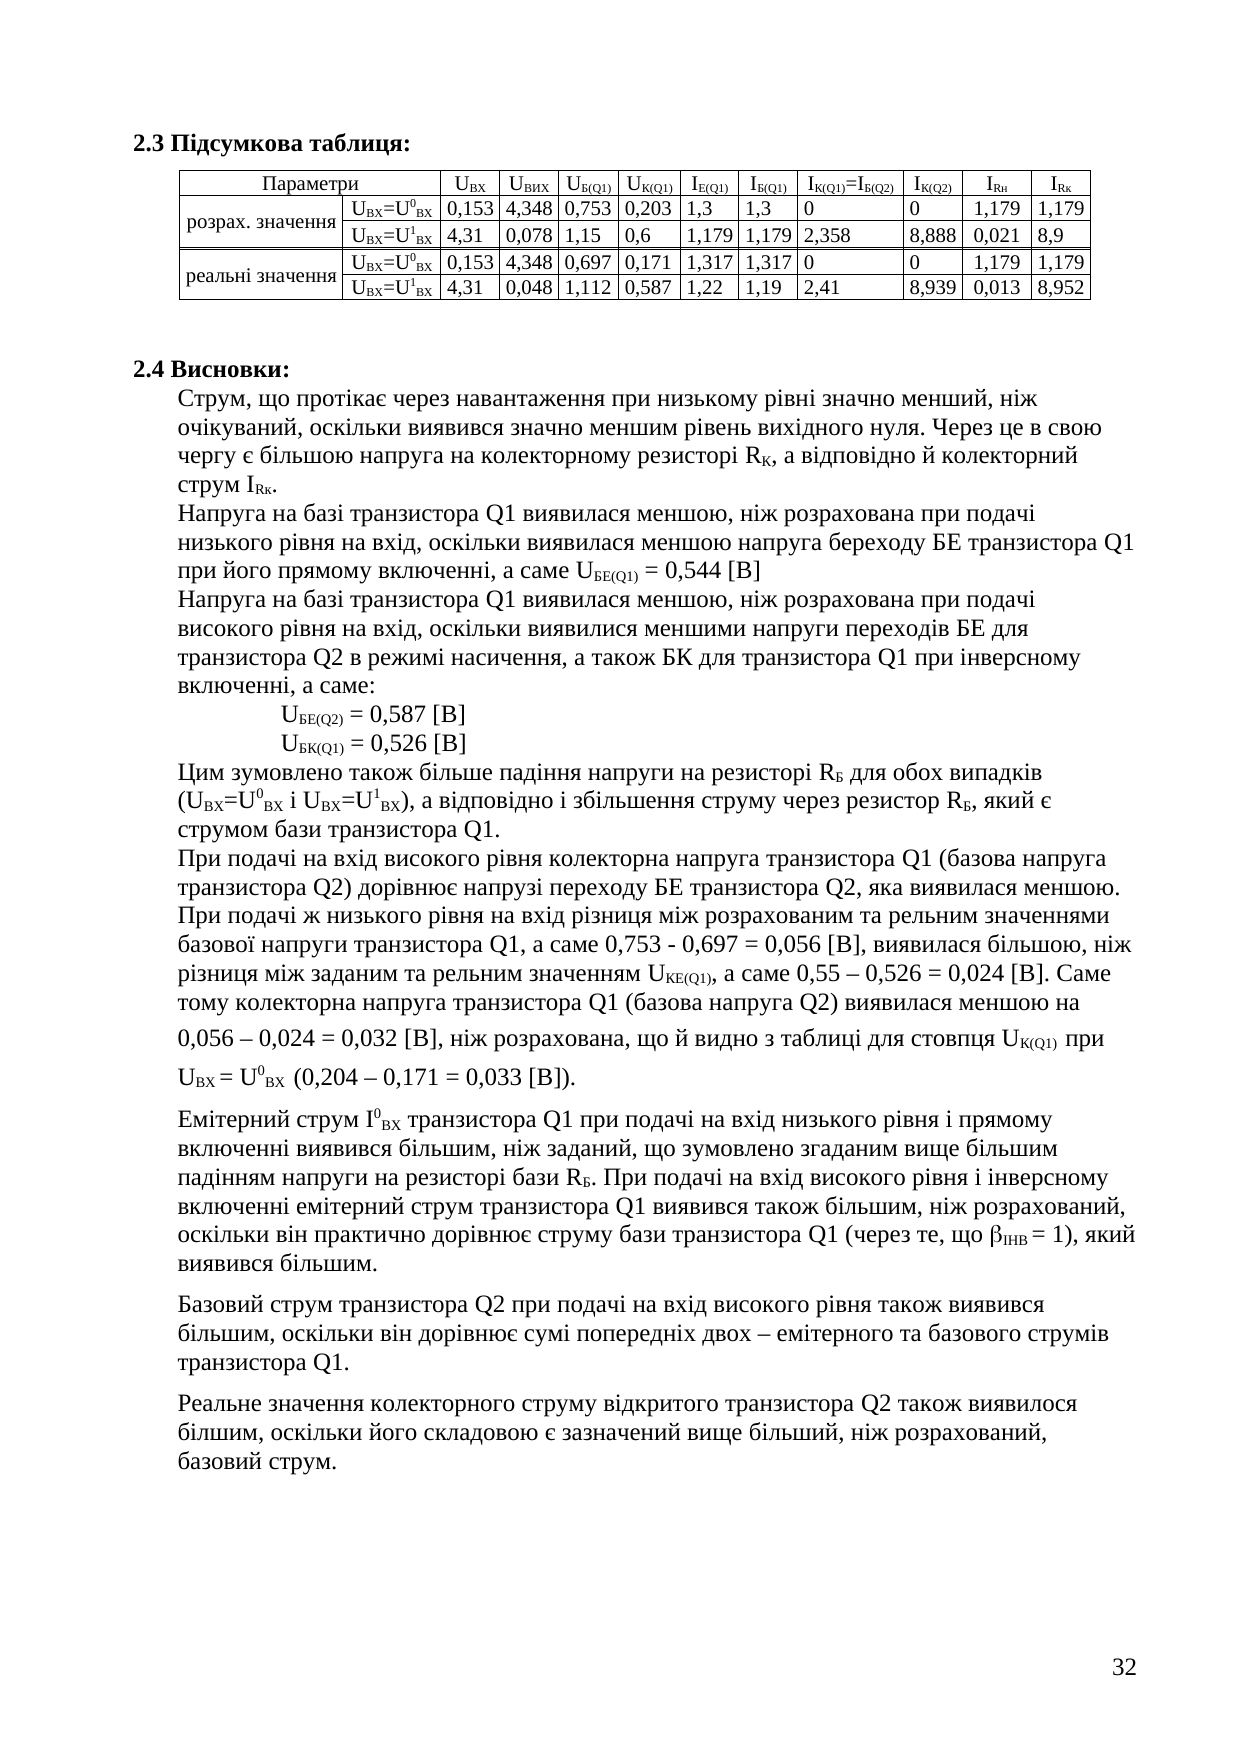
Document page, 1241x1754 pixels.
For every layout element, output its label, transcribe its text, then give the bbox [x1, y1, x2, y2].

list Висновки: [133, 354, 1137, 383]
text Емітерний струм I0ВХ транзистора Q1 при подачі на вхід низького рівня і прямому включенні виявився більшим, ніж заданий, що зумовлено згаданим вище більшим падінням напруги на резисторі бази RБ. При подачі на вхід високого рівня і інверсному включенні емітерний струм транзистора Q1 виявився також більшим, ніж розрахований, оскільки він практично дорівнює струму бази транзистора Q1 (через те, що ІНВ = 1), який виявився більшим. [177, 1104, 1137, 1277]
table_cell 0 [904, 196, 962, 220]
table_cell 1,22 [681, 275, 738, 299]
table_cell 4,348 [500, 196, 558, 220]
table_cell 8,888 [904, 221, 962, 247]
table_cell 0,6 [619, 221, 680, 247]
table_cell 1,179 [739, 221, 797, 247]
table_cell 0,587 [619, 275, 680, 299]
table_cell 1,179 [1032, 196, 1090, 220]
list Напруга на базі транзистора Q1 виявилася меншою, ніж розрахована при подачі високого рівня на вхід, оскільки виявилися меншими напруги переходів БЕ для транзистора Q2 в режимі насичення, а також БК для транзистора Q1 при інверсному включенні, а саме: [177, 584, 1137, 699]
table_header IК(Q1)=IБ(Q2) [798, 171, 903, 195]
table_cell 0,697 [559, 250, 618, 274]
table_header UВИХ [500, 171, 558, 195]
table_cell 1,179 [963, 250, 1031, 274]
table_cell 1,179 [1032, 250, 1090, 274]
text Базовий струм транзистора Q2 при подачі на вхід високого рівня також виявився більшим, оскільки він дорівнює сумі попередніх двох – емітерного та базового струмів транзистора Q1. [177, 1289, 1137, 1376]
table_cell реальні значення [180, 250, 342, 299]
list Цим зумовлено також більше падіння напруги на резисторі RБ для обох випадків (UВХ=U0ВХ і UВХ=U1ВХ), а відповідно і збільшення струму через резистор RБ, який є струмом бази транзистора Q1. [177, 757, 1137, 843]
table_cell 0,048 [500, 275, 558, 299]
table_cell 8,952 [1032, 275, 1090, 299]
list Струм, що протікає через навантаження при низькому рівні значно менший, ніж очікуваний, оскільки виявився значно меншим рівень вихідного нуля. Через це в свою чергу є більшою напруга на колекторному резисторі RК, а відповідно й колекторний струм IRк. [177, 383, 1137, 498]
table_cell 1,317 [681, 250, 738, 274]
table_header UБ(Q1) [559, 171, 618, 195]
table_cell 1,3 [739, 196, 797, 220]
table_cell 0,153 [441, 250, 499, 274]
table_cell 4,348 [500, 250, 558, 274]
table_cell 0,203 [619, 196, 680, 220]
table_cell 1,3 [681, 196, 738, 220]
table_cell 0,153 [441, 196, 499, 220]
table_header IБ(Q1) [739, 171, 797, 195]
table_cell 4,31 [441, 221, 499, 247]
table_cell UВХ=U1ВХ [343, 275, 440, 299]
table_cell 0,013 [963, 275, 1031, 299]
table_header IRк [1032, 171, 1090, 195]
table_header UВХ [441, 171, 499, 195]
table_cell UВХ=U0ВХ [343, 250, 440, 274]
list UБЕ(Q2) = 0,587 [В] [177, 699, 1137, 728]
table_cell 0 [904, 250, 962, 274]
table_cell 8,939 [904, 275, 962, 299]
table_cell 2,358 [798, 221, 903, 247]
table_cell 4,31 [441, 275, 499, 299]
table_cell 2,41 [798, 275, 903, 299]
table_cell 0 [798, 196, 903, 220]
table_cell 1,15 [559, 221, 618, 247]
table_header UК(Q1) [619, 171, 680, 195]
table_cell 0 [798, 250, 903, 274]
table_cell UВХ=U0ВХ [343, 196, 440, 220]
table_cell 0,078 [500, 221, 558, 247]
table_cell 0,021 [963, 221, 1031, 247]
table_header Параметри [180, 171, 440, 195]
table_cell 1,317 [739, 250, 797, 274]
table_cell 1,179 [681, 221, 738, 247]
table_cell 0,753 [559, 196, 618, 220]
list Напруга на базі транзистора Q1 виявилася меншою, ніж розрахована при подачі низького рівня на вхід, оскільки виявилася меншою напруга береходу БЕ транзистора Q1 при його прямому включенні, а саме UБЕ(Q1) = 0,544 [В] [177, 498, 1137, 584]
table_cell 1,112 [559, 275, 618, 299]
table_cell розрах. значення [180, 196, 342, 247]
table_cell UВХ=U1ВХ [343, 221, 440, 247]
list При подачі на вхід високого рівня колекторна напруга транзистора Q1 (базова напруга транзистора Q2) дорівнює напрузі переходу БЕ транзистора Q2, яка виявилася меншою. При подачі ж низького рівня на вхід різниця між розрахованим та рельним значеннями базової напруги транзистора Q1, а саме 0,753 - 0,697 = 0,056 [В], виявилася більшою, ніж різниця між заданим та рельним значенням UКЕ(Q1), а саме 0,55 – 0,526 = 0,024 [В]. Саме тому колекторна напруга транзистора Q1 (базова напруга Q2) виявилася меншою на 0,056 – 0,024 = 0,032 [В], ніж розрахована, що й видно з таблиці для стовпця UК(Q1) при UВХ = U0ВХ (0,204 – 0,171 = 0,033 [В]). [177, 843, 1137, 1092]
table_cell 8,9 [1032, 221, 1090, 247]
text 2.3 Підсумкова таблиця: [133, 128, 1137, 157]
text Реальне значення колекторного струму відкритого транзистора Q2 також виявилося білшим, оскільки його складовою є зазначений вище більший, ніж розрахований, базовий струм. [177, 1388, 1137, 1474]
table_header IRн [963, 171, 1031, 195]
table_cell 0,171 [619, 250, 680, 274]
table_header IЕ(Q1) [681, 171, 738, 195]
table_cell 1,19 [739, 275, 797, 299]
table_cell 1,179 [963, 196, 1031, 220]
list UБК(Q1) = 0,526 [В] [177, 728, 1137, 757]
table_header IК(Q2) [904, 171, 962, 195]
